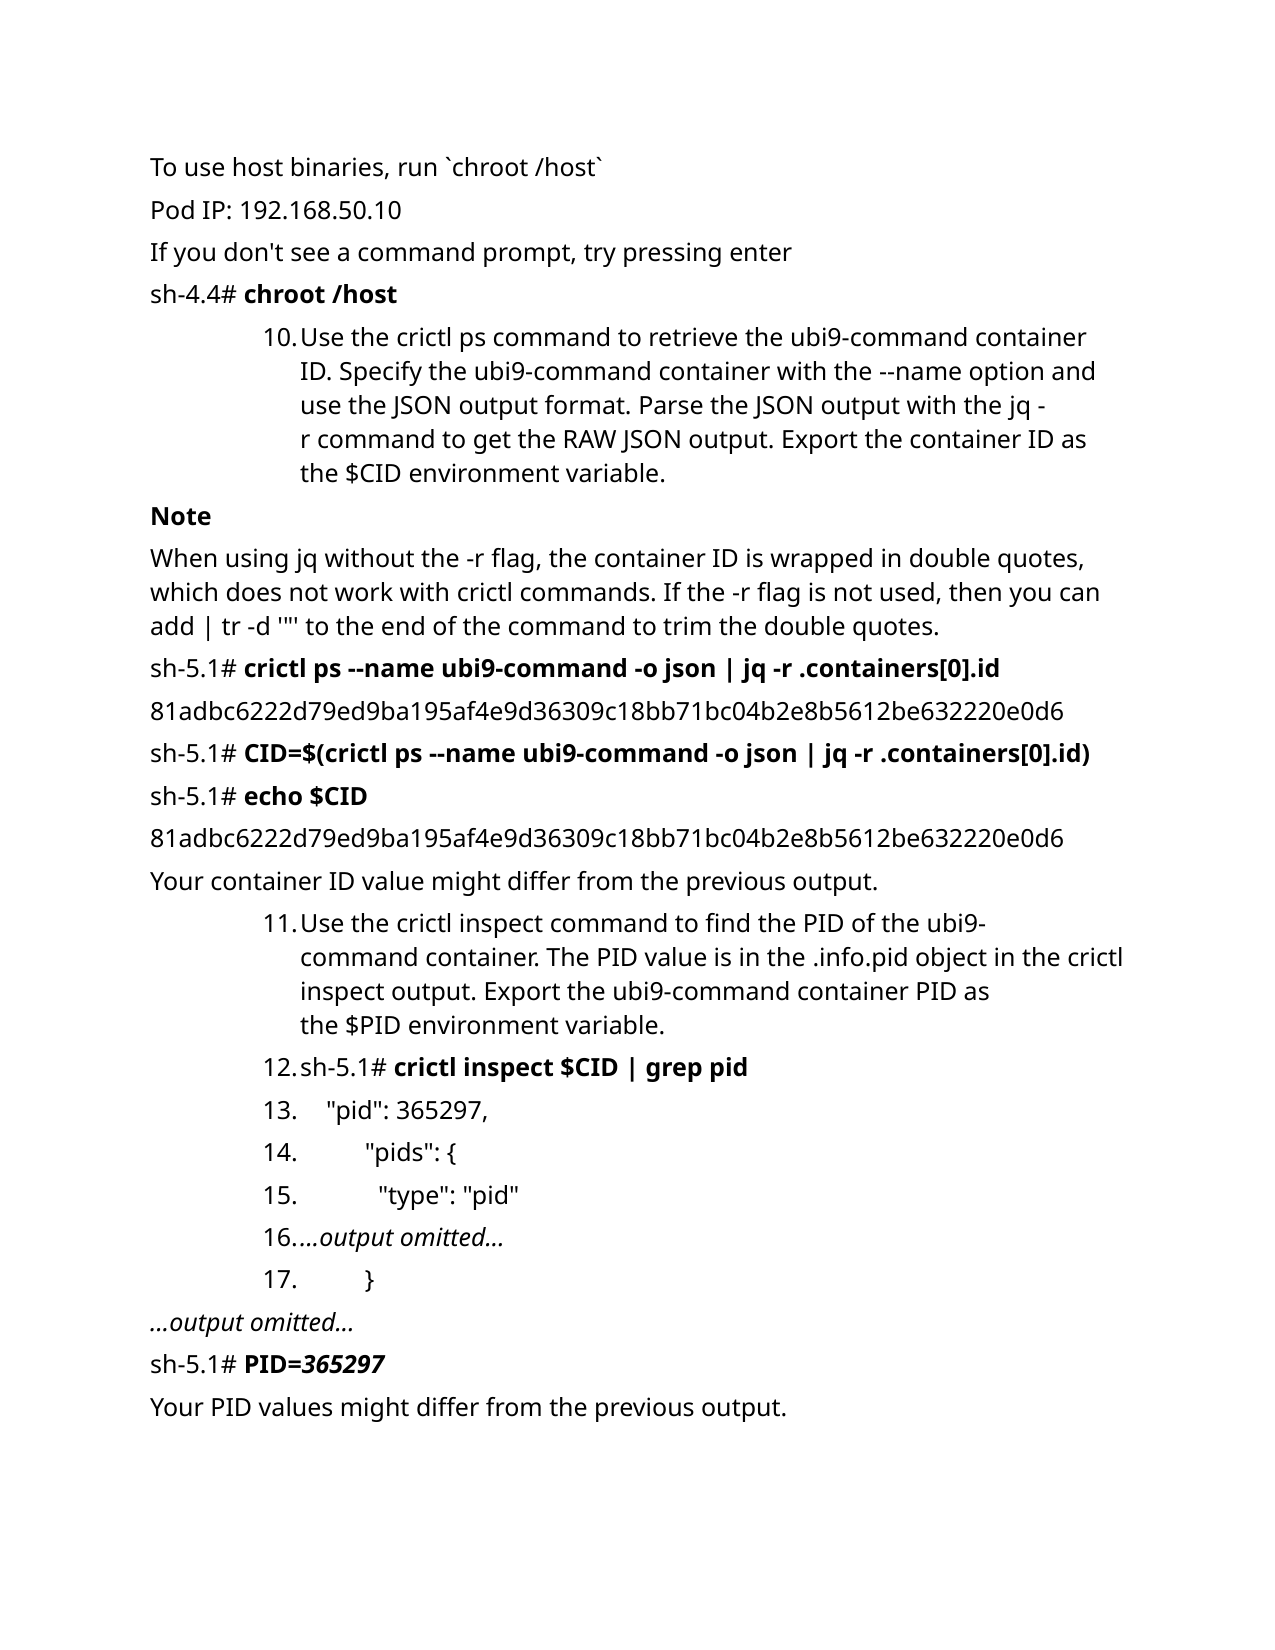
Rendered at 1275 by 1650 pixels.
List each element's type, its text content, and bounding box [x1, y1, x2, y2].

list Use the crictl ps command to retrieve the ubi9-command container ID. Specify the ubi9-command container with the --name option and use the JSON output format. Parse the JSON output with the jq -r command to get the RAW JSON output. Export the container ID as the $CID environment variable. [262, 319, 1125, 490]
text Pod IP: 192.168.50.10 [150, 192, 1125, 226]
text Your PID values might differ from the previous output. [150, 1389, 1125, 1423]
list "type": "pid" [262, 1177, 1125, 1211]
list ...output omitted... [262, 1220, 1125, 1254]
list sh-5.1# crictl inspect $CID | grep pid [262, 1050, 1125, 1084]
text ...output omitted... [150, 1304, 1125, 1338]
text sh-4.4# chroot /host [150, 277, 1125, 311]
text When using jq without the -r flag, the container ID is wrapped in double quotes, which does not work with crictl commands. If the -r flag is not used, then you can add | tr -d '"' to the end of the command to trim the double quotes. [150, 541, 1125, 643]
list "pid": 365297, [262, 1092, 1125, 1127]
list "pids": { [262, 1135, 1125, 1169]
text To use host binaries, run `chroot /host` [150, 150, 1125, 184]
text Your container ID value might differ from the previous output. [150, 863, 1125, 897]
text 81adbc6222d79ed9ba195af4e9d36309c18bb71bc04b2e8b5612be632220e0d6 [150, 693, 1125, 728]
text sh-5.1# PID=365297 [150, 1347, 1125, 1381]
text sh-5.1# crictl ps --name ubi9-command -o json | jq -r .containers[0].id [150, 651, 1125, 685]
list Use the crictl inspect command to find the PID of the ubi9-command container. The PID value is in the .info.pid object in the crictl inspect output. Export the ubi9-command container PID as the $PID environment variable. [262, 906, 1125, 1042]
list } [262, 1262, 1125, 1296]
text sh-5.1# echo $CID [150, 778, 1125, 812]
text Note [150, 498, 1125, 532]
text 81adbc6222d79ed9ba195af4e9d36309c18bb71bc04b2e8b5612be632220e0d6 [150, 821, 1125, 855]
text If you don't see a command prompt, try pressing enter [150, 235, 1125, 269]
text sh-5.1# CID=$(crictl ps --name ubi9-command -o json | jq -r .containers[0].id) [150, 736, 1125, 770]
